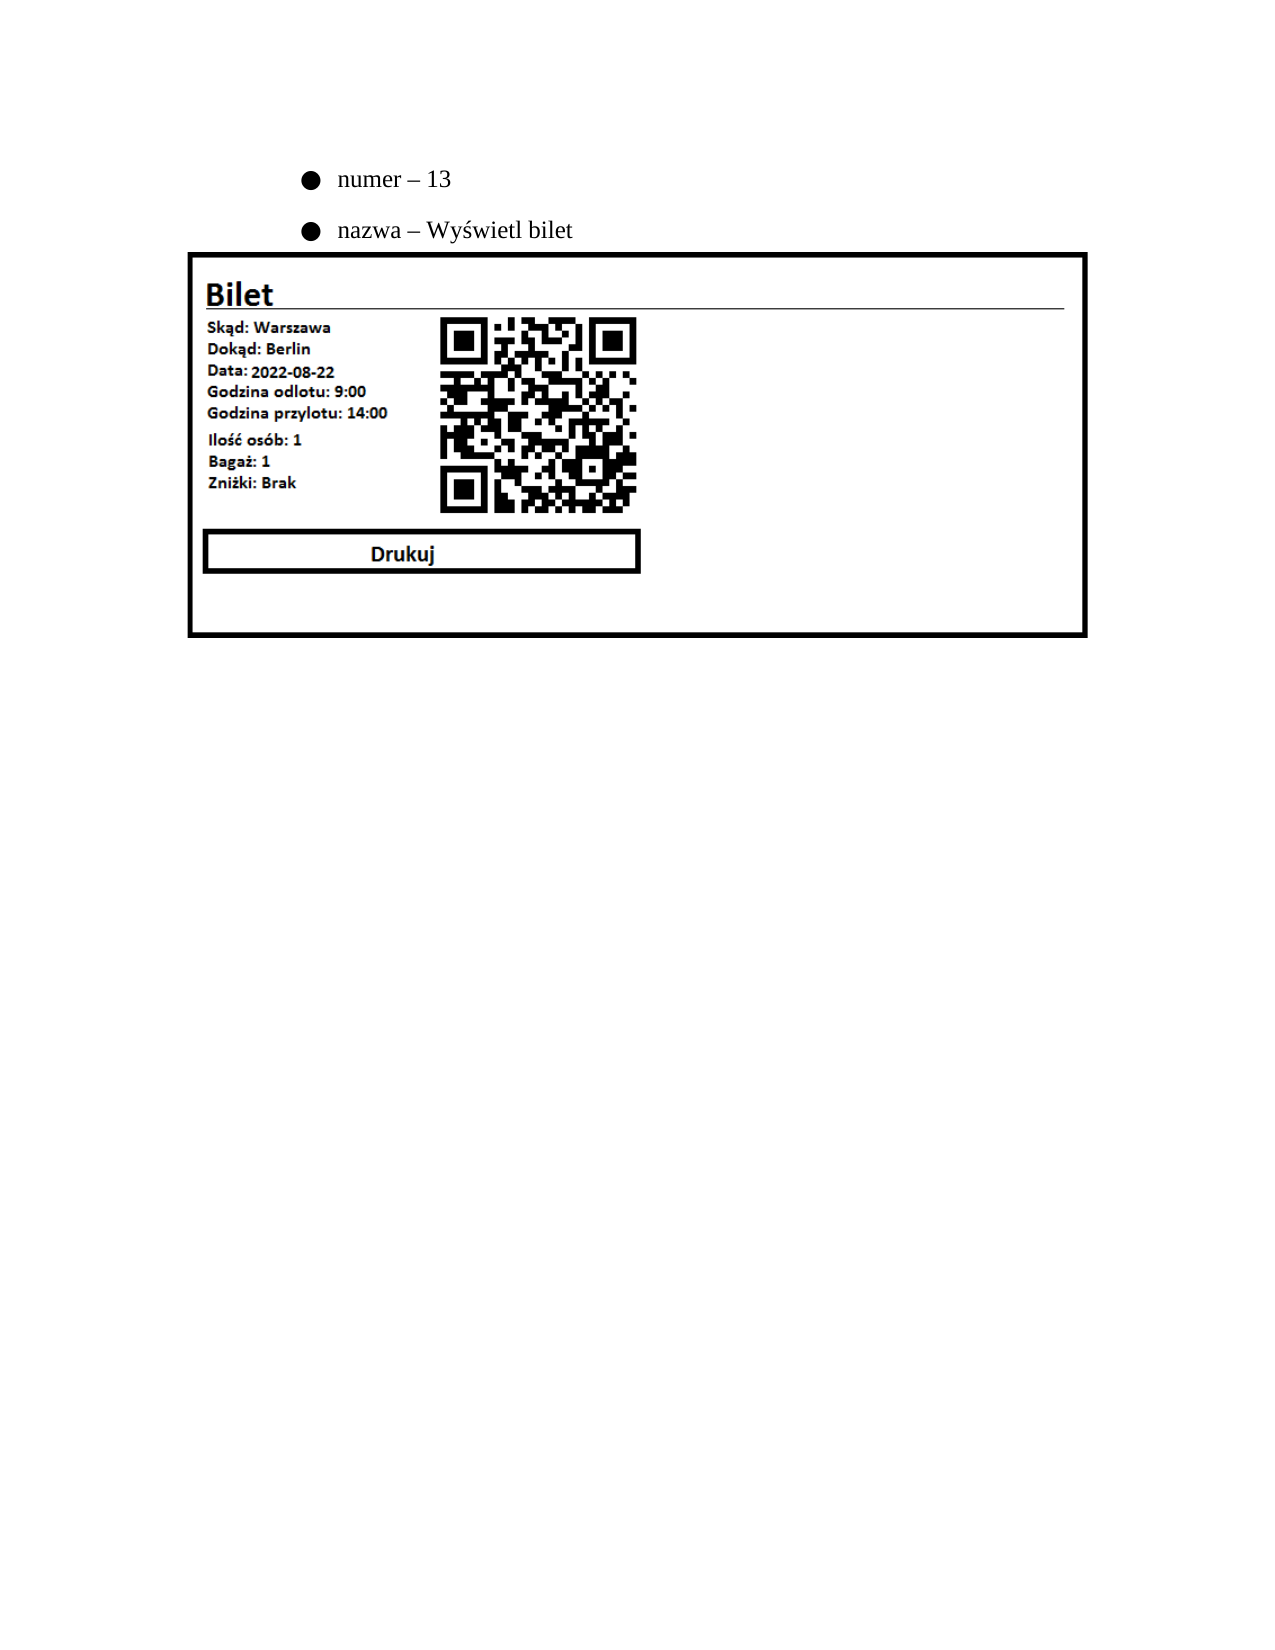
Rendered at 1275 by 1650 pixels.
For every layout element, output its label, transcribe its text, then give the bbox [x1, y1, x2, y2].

picture [187, 252, 1088, 638]
list numer – 13 [300, 150, 1087, 201]
list nazwa – Wyświetl bilet [300, 201, 1087, 252]
